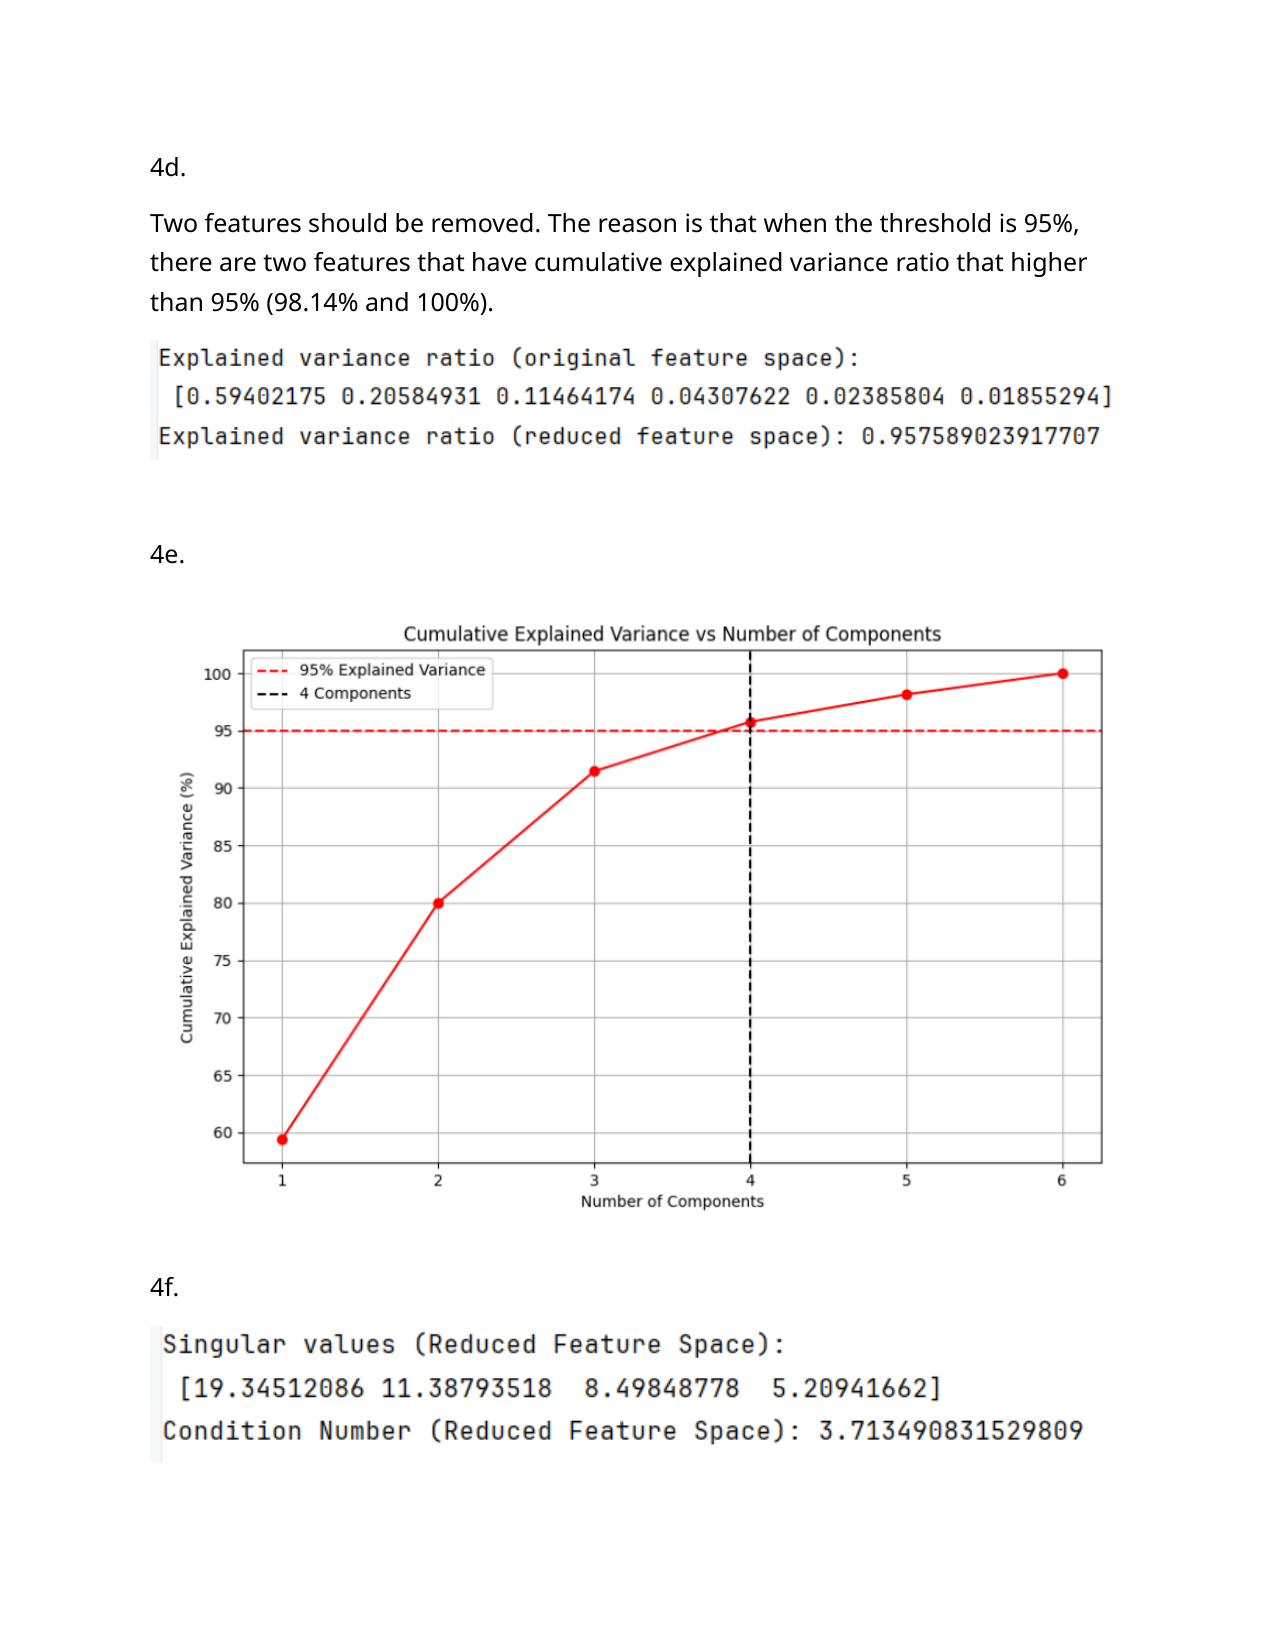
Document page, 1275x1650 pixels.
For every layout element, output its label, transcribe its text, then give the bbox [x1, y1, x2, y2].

text 4d. [150, 150, 1125, 184]
text 4f. [150, 1270, 1125, 1304]
text Two features should be removed. The reason is that when the threshold is 95%, there are two features that have cumulative explained variance ratio that higher than 95% (98.14% and 100%). [150, 206, 1125, 318]
picture [150, 592, 1125, 1249]
picture [150, 340, 1125, 460]
picture [150, 1326, 1108, 1462]
text 4e. [150, 537, 1125, 571]
